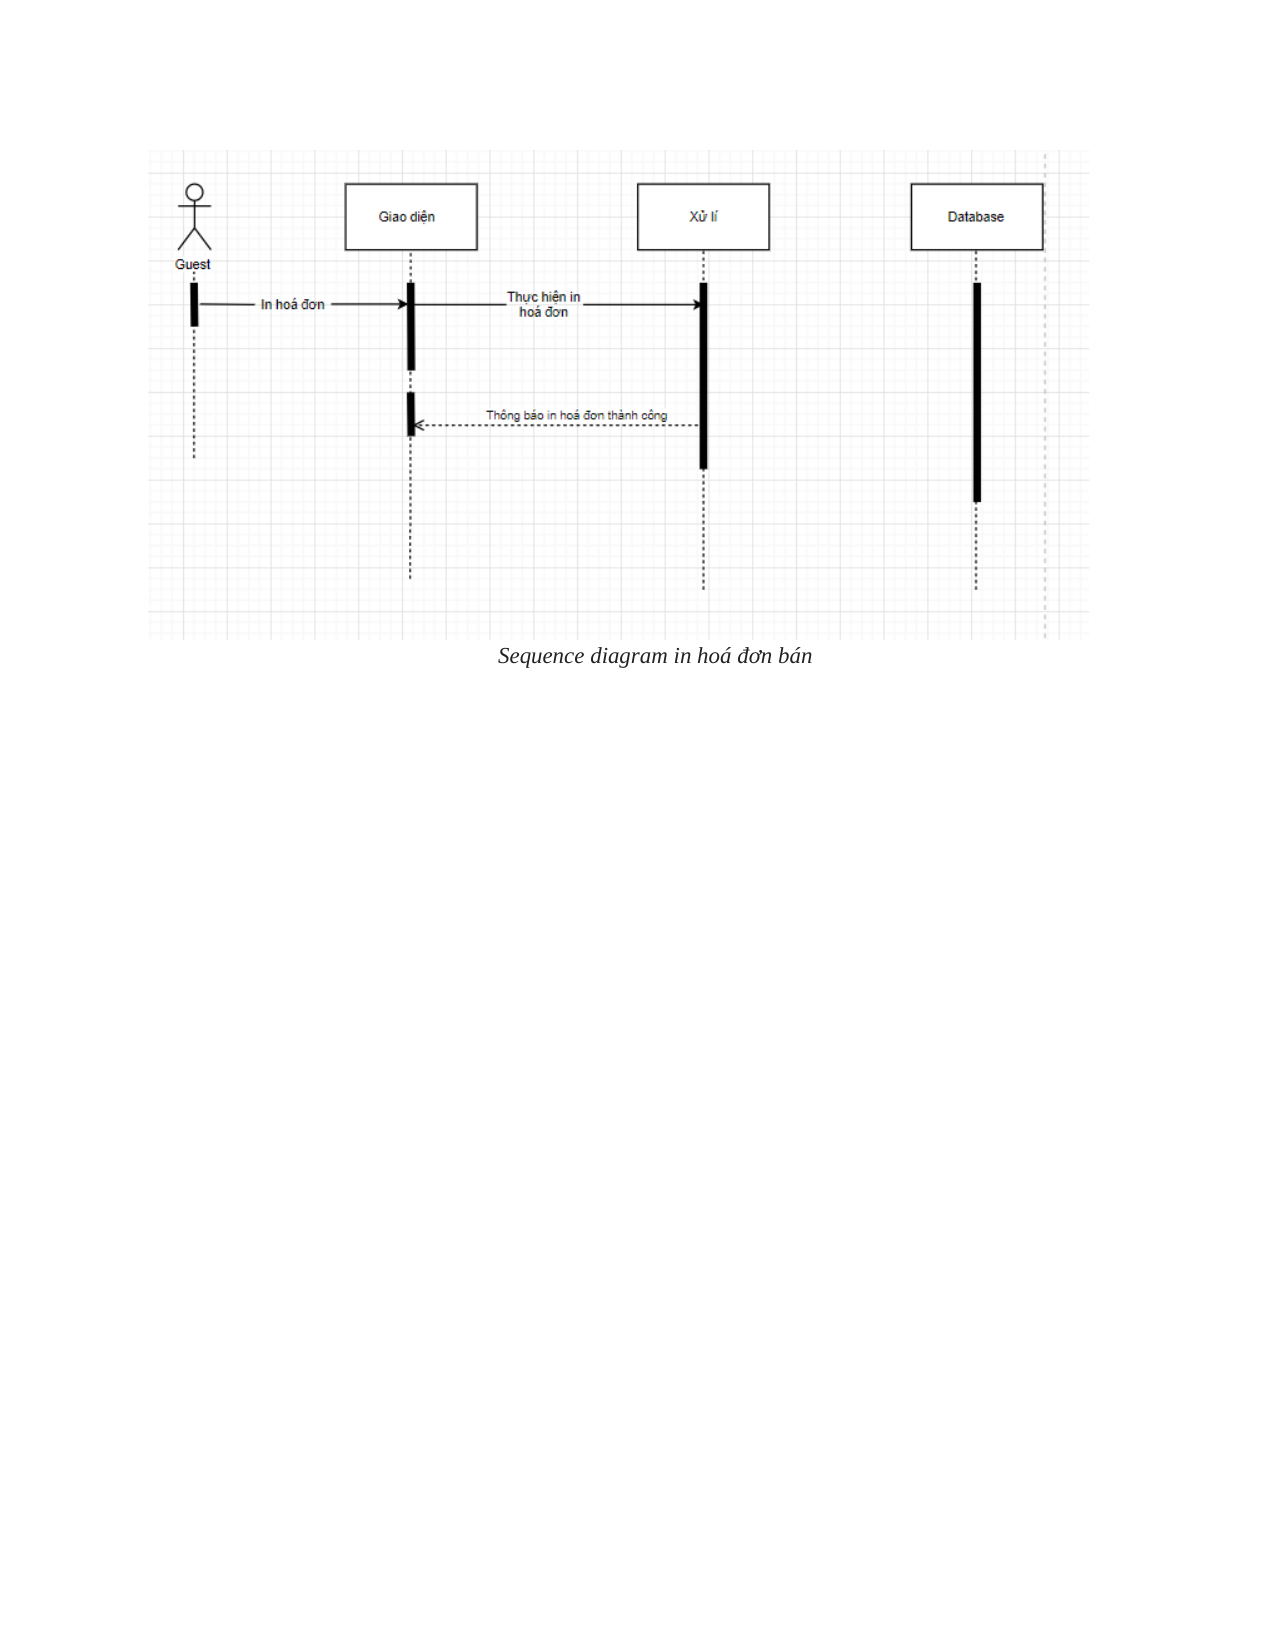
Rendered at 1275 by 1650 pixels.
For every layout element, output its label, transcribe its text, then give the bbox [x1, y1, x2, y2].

picture [148, 150, 1090, 640]
